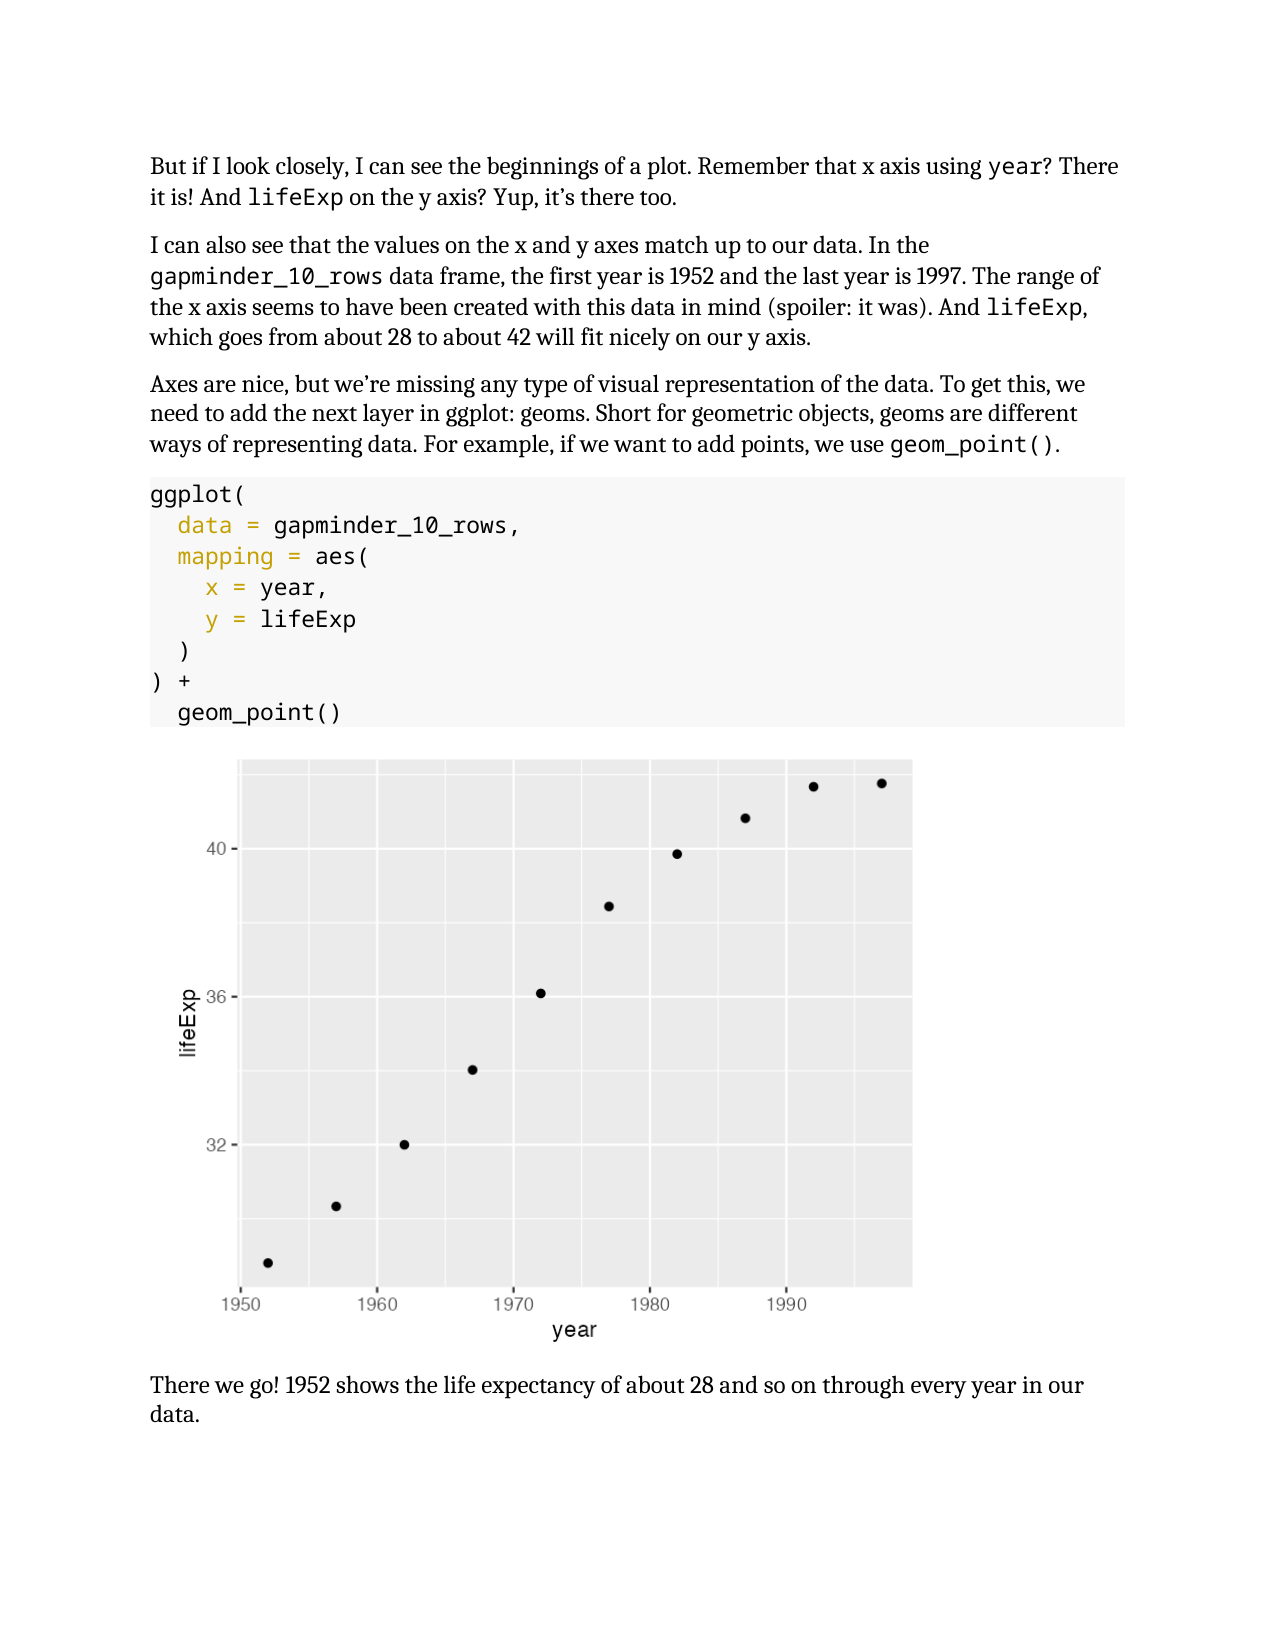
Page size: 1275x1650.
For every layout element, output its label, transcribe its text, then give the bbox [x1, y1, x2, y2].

text Axes are nice, but we’re missing any type of visual representation of the data. To get this, we need to add the next layer in ggplot: geoms. Short for geometric objects, geoms are different ways of representing data. For example, if we want to add points, we use geom_point(). [150, 370, 1125, 459]
text But if I look closely, I can see the beginnings of a plot. Remember that x axis using year? There it is! And lifeExp on the y axis? Yup, it’s there too. [150, 150, 1125, 212]
picture [168, 748, 924, 1353]
text I can also see that the values on the x and y axes match up to our data. In the gapminder_10_rows data frame, the first year is 1952 and the last year is 1997. The range of the x axis seems to have been created with this data in mind (spoiler: it was). And lifeExp, which goes from about 28 to about 42 will fit nicely on our y axis. [150, 231, 1125, 351]
text There we go! 1952 shows the life expectancy of about 28 and so on through every year in our data. [150, 1371, 1125, 1429]
text ggplot( data = gapminder_10_rows, mapping = aes( x = year, y = lifeExp ) ) + geom_point() [150, 477, 1125, 727]
